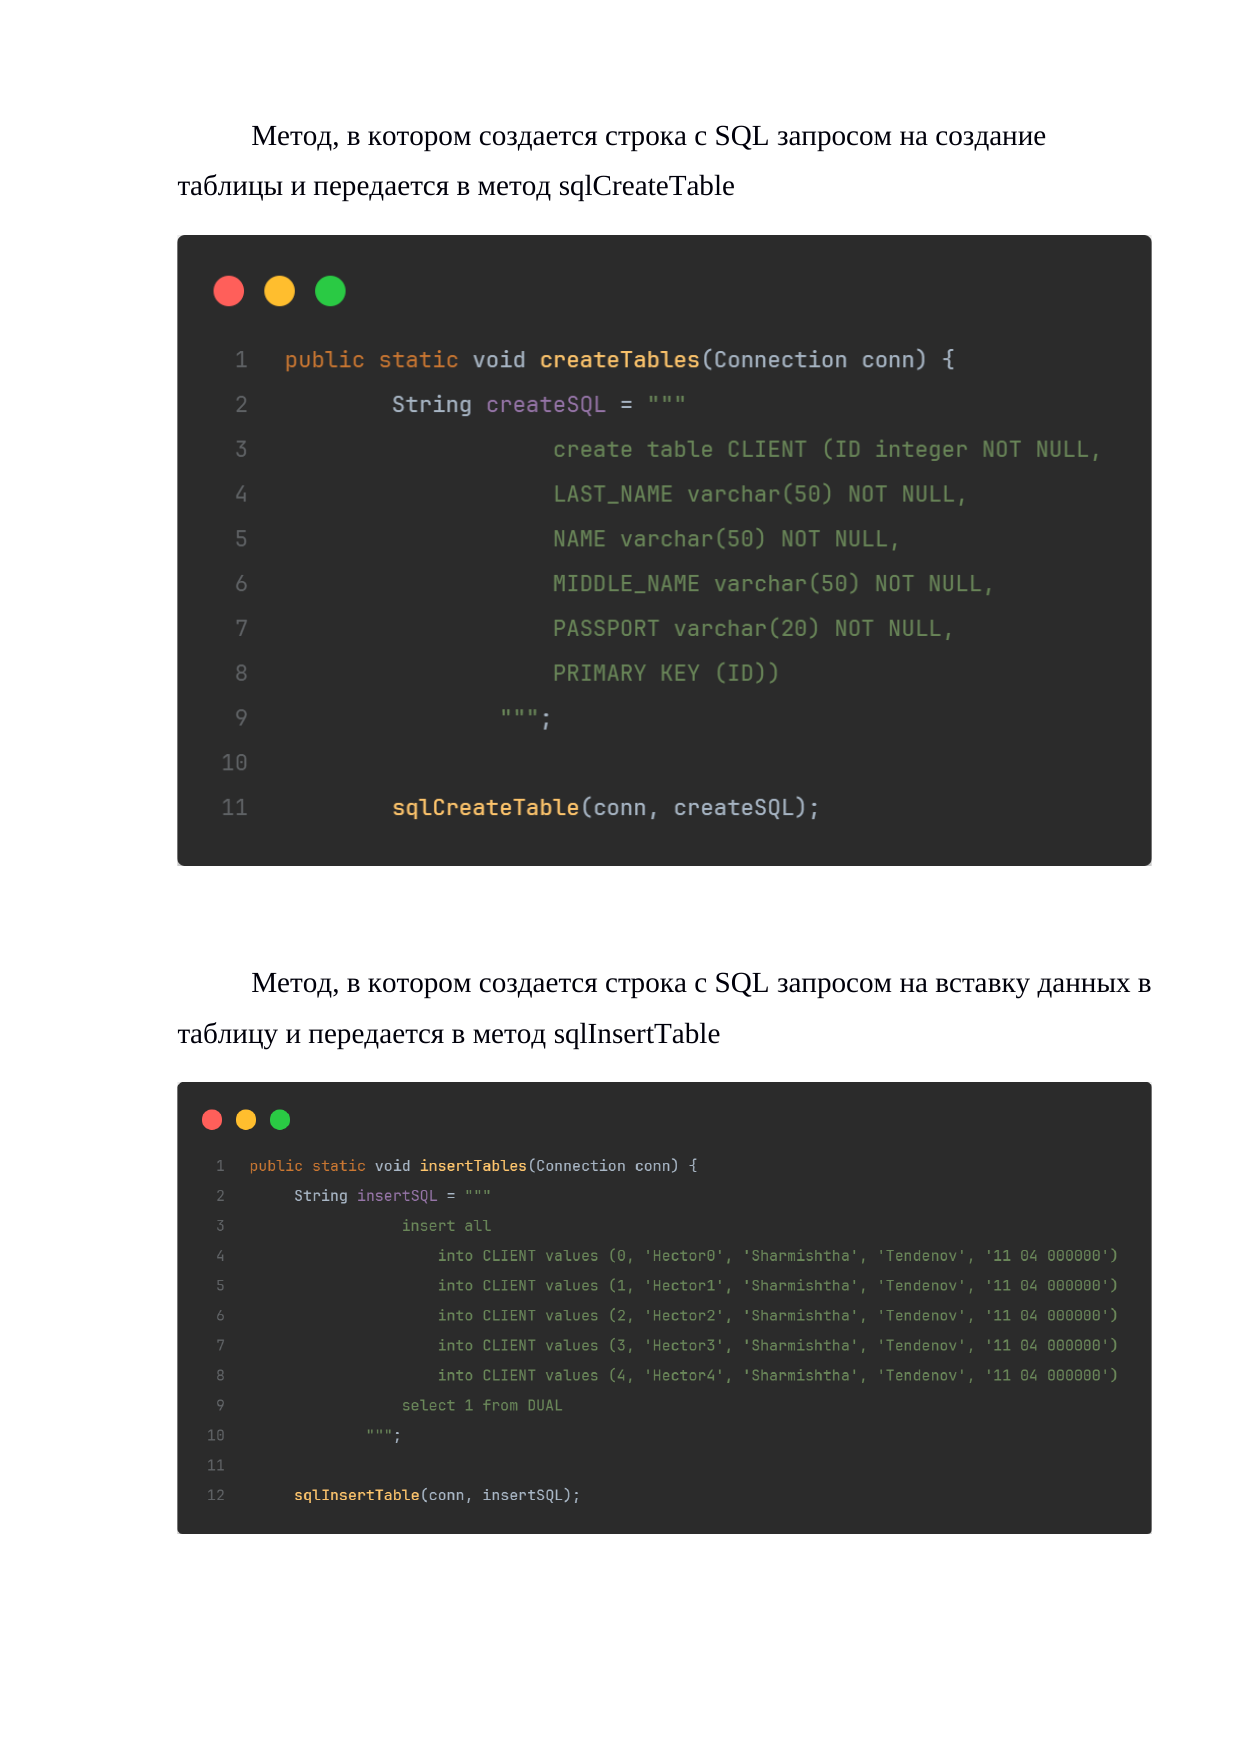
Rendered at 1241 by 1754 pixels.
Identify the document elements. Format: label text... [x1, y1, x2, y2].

picture [177, 235, 1152, 866]
picture [177, 1082, 1152, 1534]
text Метод, в котором создается строка с SQL запросом на создание таблицы и передается в метод sqlCreateTable [177, 118, 1152, 202]
text Метод, в котором создается строка с SQL запросом на вставку данных в таблицу и передается в метод sqlInsertTable [177, 966, 1152, 1049]
